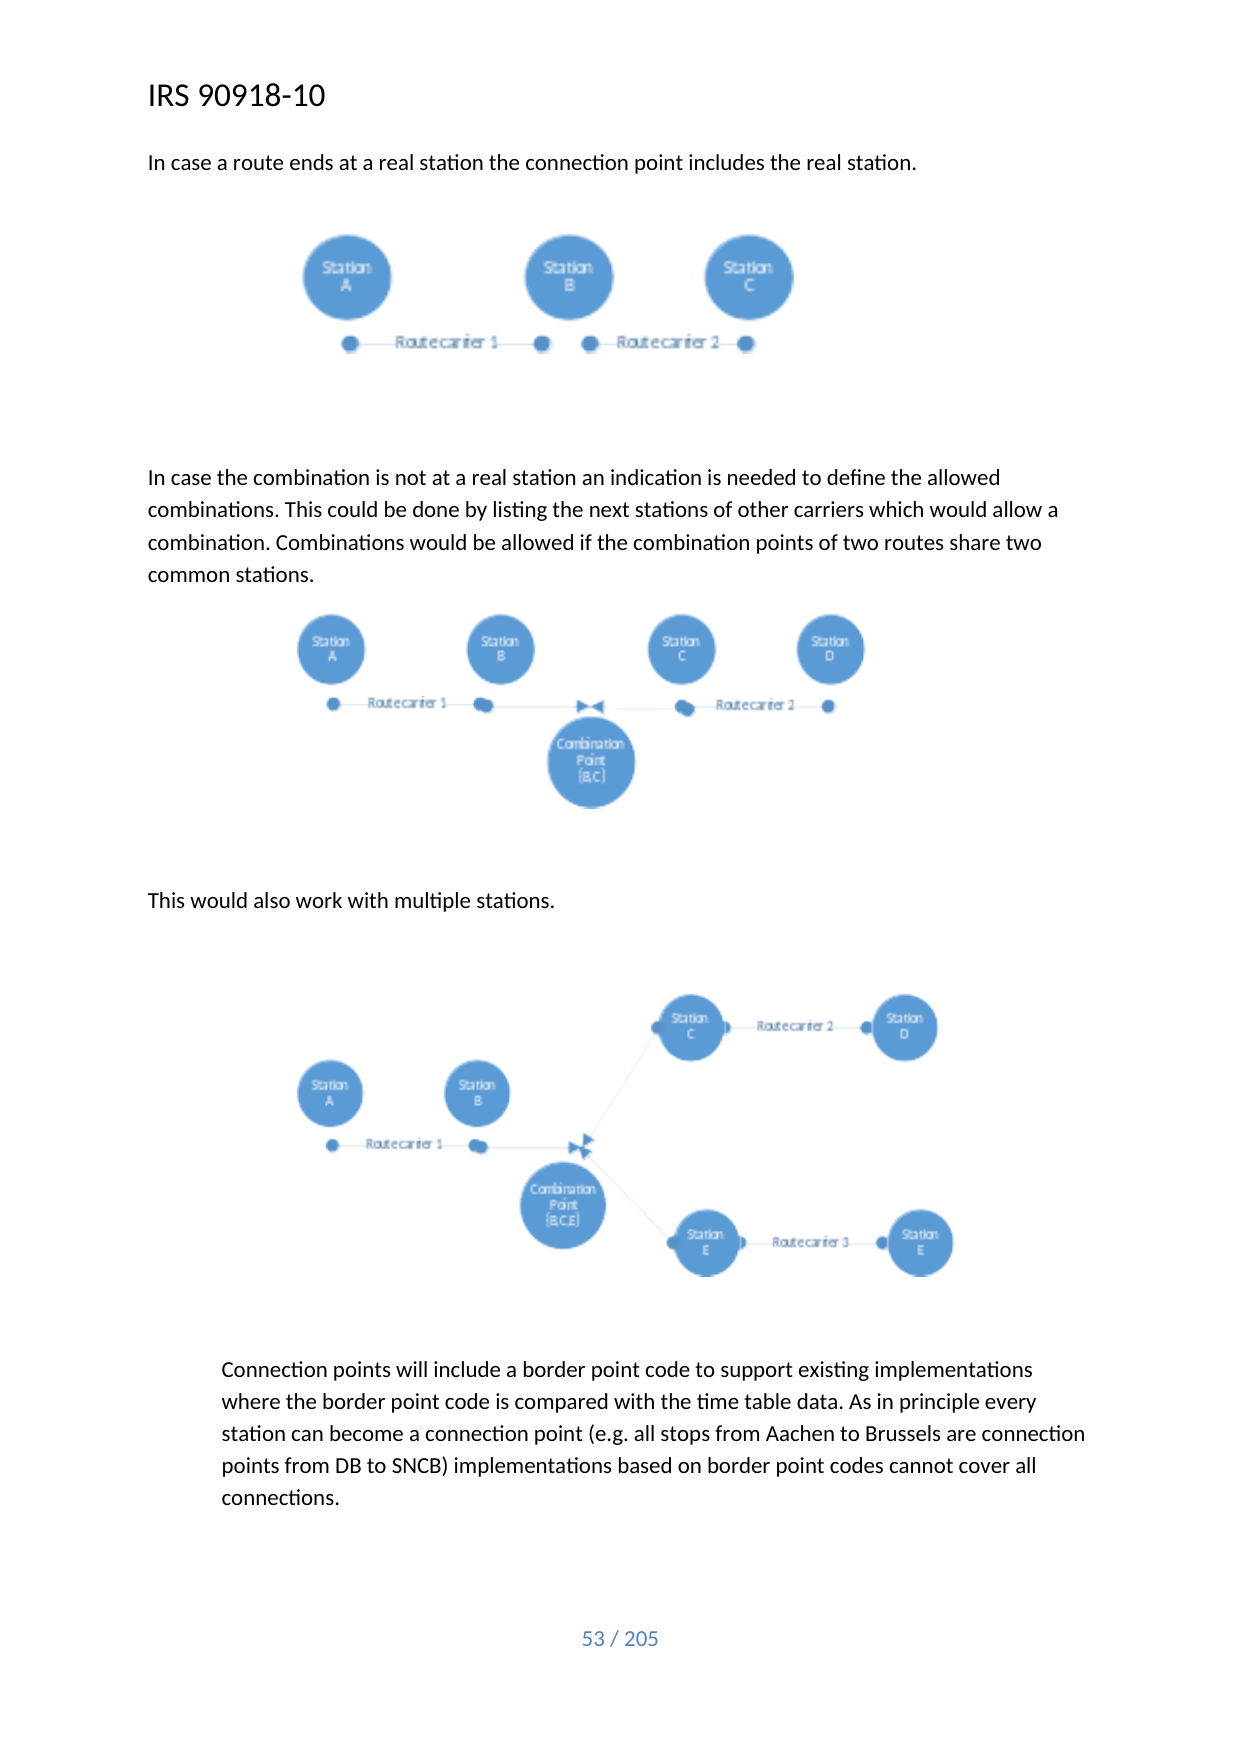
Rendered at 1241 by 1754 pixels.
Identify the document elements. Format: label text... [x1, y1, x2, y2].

list Connection points will include a border point code to support existing implementations where the border point code is compared with the time table data. As in principle every station can become a connection point (e.g. all stops from Aachen to Brussels are connection points from DB to SNCB) implementations based on border point codes cannot cover all connections. [221, 1355, 1093, 1511]
text This would also work with multiple stations. [148, 886, 1093, 914]
text In case the combination is not at a real station an indication is needed to define the allowed combinations. This could be done by listing the next stations of other carriers which would allow a combination. Combinations would be allowed if the combination points of two routes share two common stations. [148, 463, 1093, 588]
text In case a route ends at a real station the connection point includes the real station. [148, 148, 1093, 176]
